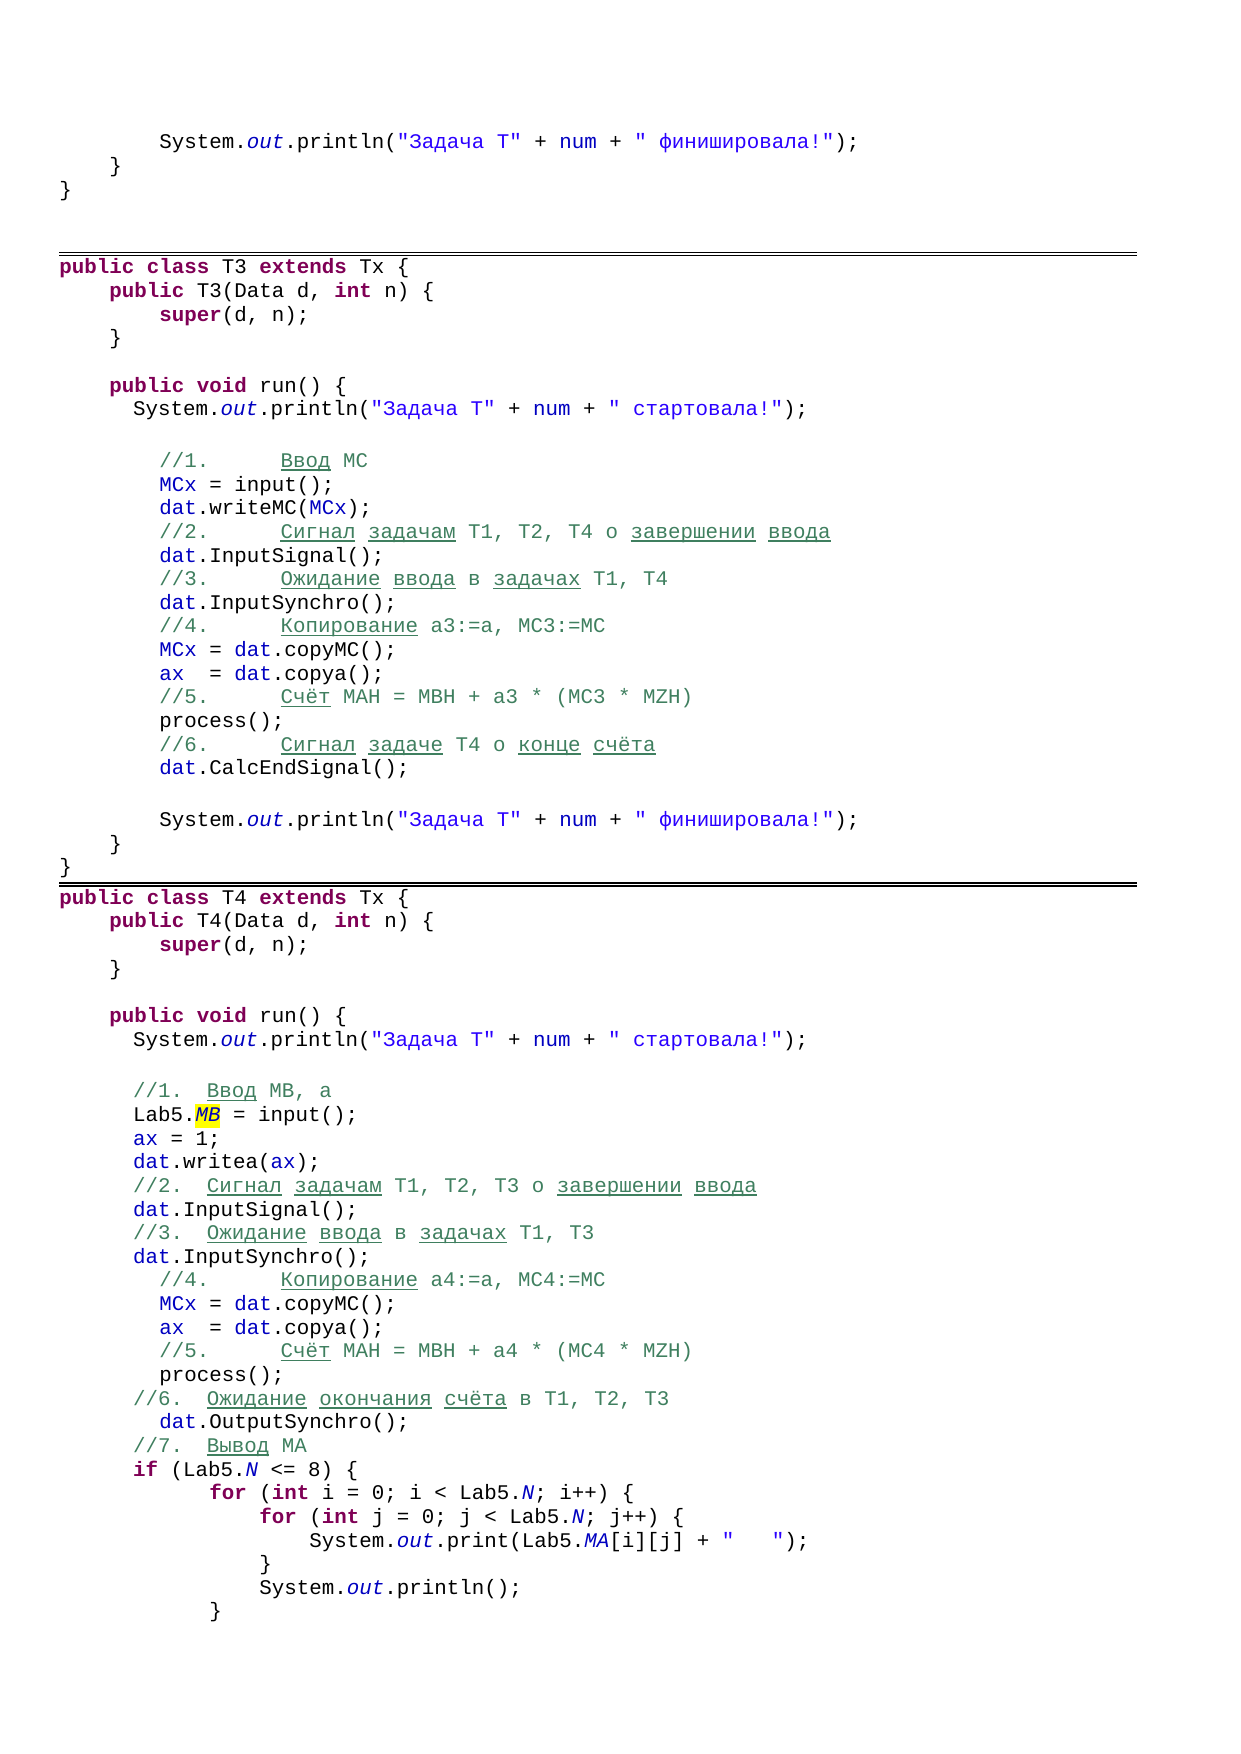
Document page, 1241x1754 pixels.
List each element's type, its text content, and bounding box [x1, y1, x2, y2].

text ax = dat.copya(); [59, 663, 1137, 686]
text dat.InputSynchro(); [59, 1246, 1137, 1269]
text super(d, n); [59, 304, 1137, 327]
text MCx = input(); [59, 474, 1137, 497]
text dat.InputSynchro(); [59, 592, 1137, 616]
text //7. Вывод МА [59, 1435, 1137, 1459]
text System.out.println("Задача T" + num + " финишировала!"); [59, 809, 1137, 833]
text public T3(Data d, int n) { [59, 280, 1137, 304]
text for (int j = 0; j < Lab5.N; j++) { [59, 1506, 1137, 1529]
text //6. Ожидание окончания счёта в Т1, Т2, Т3 [59, 1388, 1137, 1411]
text //2. Cигнал задачам Т1, Т2, Т3 о завершении ввода [59, 1175, 1137, 1198]
text //1. Ввод MС [59, 450, 1137, 474]
text dat.InputSignal(); [59, 1198, 1137, 1222]
text public T4(Data d, int n) { [59, 910, 1137, 934]
text super(d, n); [59, 934, 1137, 958]
text MCx = dat.copyMC(); [59, 1293, 1137, 1317]
text dat.CalcEndSignal(); [59, 757, 1137, 781]
text //2. Cигнал задачам Т1, Т2, Т4 о завершении ввода [59, 521, 1137, 544]
text public class T3 extends Tx { [59, 256, 1137, 280]
text public class T4 extends Tx { [59, 887, 1137, 910]
text } [59, 958, 1137, 981]
text //4. Копирование a4:=a, MС4:=MС [59, 1269, 1137, 1293]
text process(); [59, 710, 1137, 734]
text process(); [59, 1364, 1137, 1388]
text } [59, 833, 1137, 856]
text public void run() { [59, 375, 1137, 398]
text if (Lab5.N <= 8) { [59, 1459, 1137, 1482]
text Lab5.MB = input(); [59, 1104, 195, 1128]
text System.out.println("Задача T" + num + " стартовала!"); [59, 398, 1137, 422]
text dat.InputSignal(); [59, 544, 1137, 568]
text //3. Ожидание ввода в задачах Т1, Т4 [59, 568, 1137, 592]
text System.out.print(Lab5.MA[i][j] + " "); [59, 1529, 1137, 1553]
text } [59, 1601, 1137, 1624]
text } [59, 1553, 1137, 1577]
text //5. Счёт MAH = MBH + a4 * (MC4 * MZH) [59, 1340, 1137, 1364]
text //5. Счёт MAH = MBH + a3 * (MC3 * MZH) [59, 686, 1137, 710]
text public void run() { [59, 1005, 1137, 1029]
text ax = 1; [59, 1128, 1137, 1151]
text System.out.println("Задача T" + num + " стартовала!"); [59, 1029, 1137, 1052]
text System.out.println("Задача T" + num + " финишировала!"); [59, 131, 1137, 155]
text Lab5.MB = input(); [220, 1104, 1137, 1128]
text for (int i = 0; i < Lab5.N; i++) { [59, 1482, 1137, 1506]
text //3. Ожидание ввода в задачах Т1, Т3 [59, 1222, 1137, 1246]
text } [59, 327, 1137, 351]
text //1. Ввод MB, a [59, 1080, 1137, 1104]
text System.out.println(); [59, 1577, 1137, 1601]
text } [59, 155, 1137, 179]
text MCx = dat.copyMC(); [59, 639, 1137, 663]
text ax = dat.copya(); [59, 1317, 1137, 1340]
text //6. Сигнал задаче Т4 о конце счёта [59, 734, 1137, 757]
text dat.OutputSynchro(); [59, 1411, 1137, 1435]
text dat.writeMC(MCx); [59, 497, 1137, 521]
text dat.writea(ax); [59, 1151, 1137, 1175]
text } [59, 179, 1137, 202]
text } [59, 856, 1137, 882]
text //4. Копирование a3:=a, MС3:=MС [59, 616, 1137, 639]
